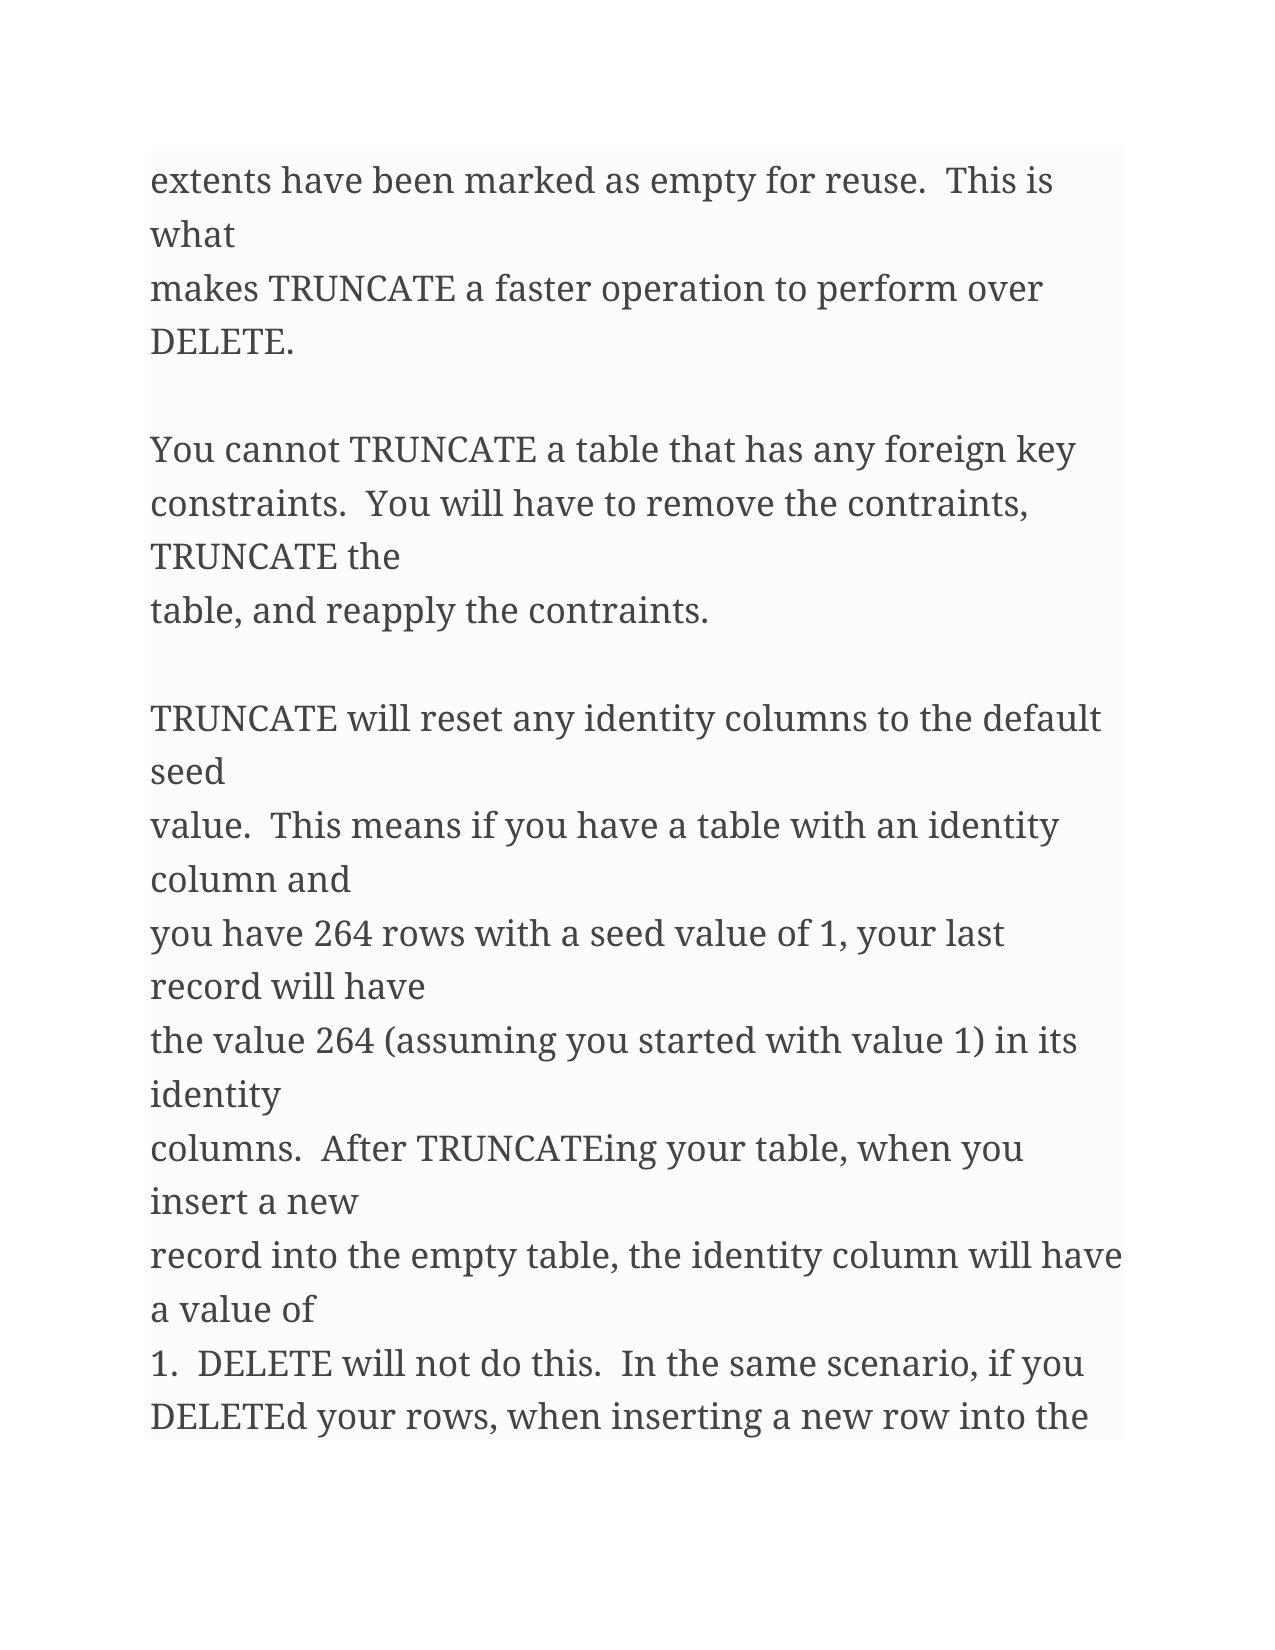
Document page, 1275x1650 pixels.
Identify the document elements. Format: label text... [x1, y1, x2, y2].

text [150, 150, 1125, 365]
text You cannot TRUNCATE a table that has any foreign key constraints. You will have to remove the contraints, TRUNCATE the table, and reapply the contraints. [150, 419, 1125, 634]
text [150, 687, 1125, 1440]
